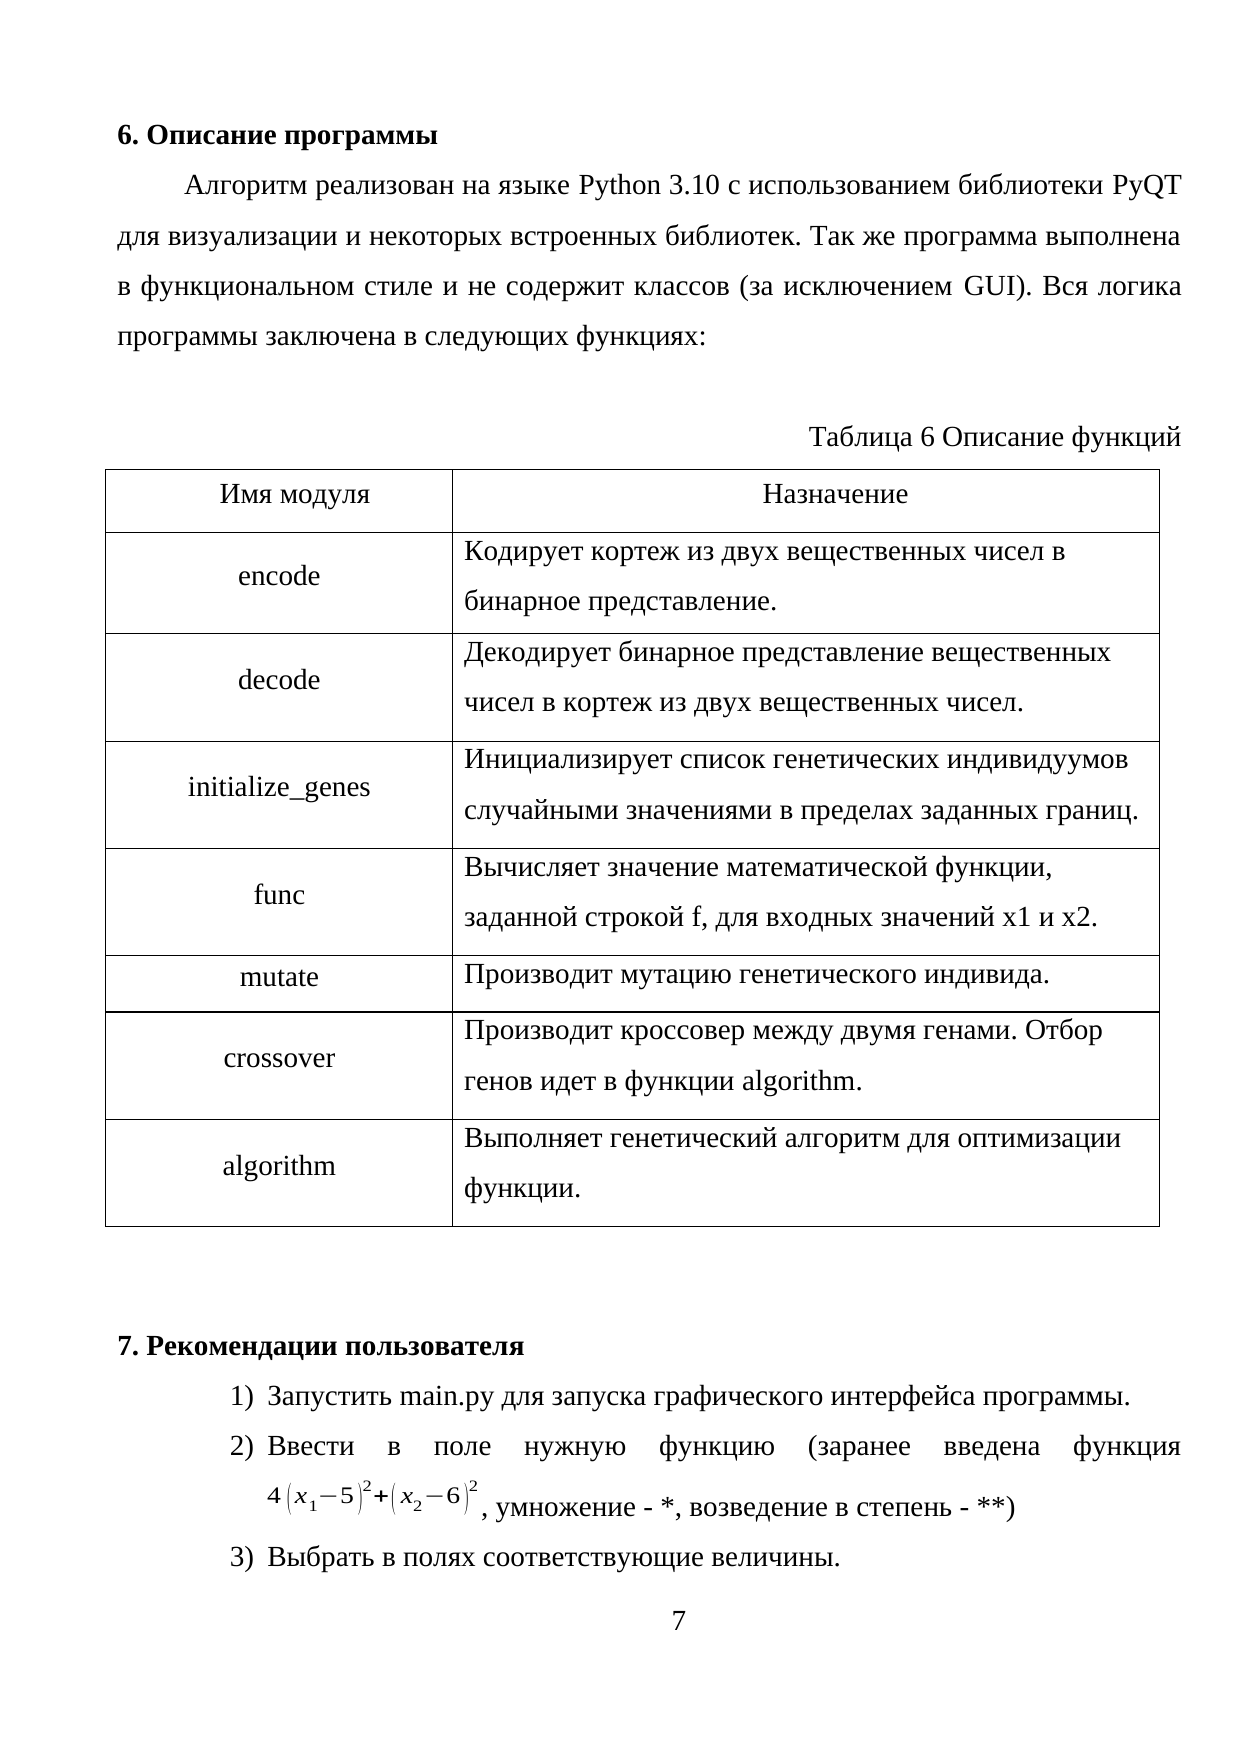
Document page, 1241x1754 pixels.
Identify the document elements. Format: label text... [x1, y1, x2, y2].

subtitle Описание программы [117, 117, 1182, 151]
table_cell mutate [106, 956, 452, 1011]
table_cell Вычисляет значение математической функции, заданной строкой f, для входных значений x1 и x2. [453, 849, 1159, 955]
table_cell Кодирует кортеж из двух вещественных чисел в бинарное представление. [453, 533, 1159, 633]
table_cell Инициализирует список генетических индивидуумов случайными значениями в пределах заданных границ. [453, 742, 1159, 848]
text Таблица 6 Описание функций [117, 419, 1182, 452]
table_cell crossover [106, 1013, 452, 1119]
table_cell algorithm [106, 1120, 452, 1226]
table_cell Производит кроссовер между двумя генами. Отбор генов идет в функции algorithm. [453, 1013, 1159, 1119]
subtitle Рекомендации пользователя [117, 1328, 1182, 1361]
table_cell Производит мутацию генетического индивида. [453, 956, 1159, 1011]
table_cell Выполняет генетический алгоритм для оптимизации функции. [453, 1120, 1159, 1226]
list Ввести в поле нужную функцию (заранее введена функция , умножение - *, возведение в степень - **) [229, 1428, 1182, 1522]
table_cell Декодирует бинарное представление вещественных чисел в кортеж из двух вещественных чисел. [453, 634, 1159, 741]
subtitle Алгоритм реализован на языке Python 3.10 с использованием библиотеки PyQT для визуализации и некоторых встроенных библиотек. Так же программа выполнена в функциональном стиле и не содержит классов (за исключением GUI). Вся логика программы заключена в следующих функциях: [117, 167, 1182, 352]
table_cell func [106, 849, 452, 955]
table_cell initialize_genes [106, 742, 452, 848]
table_header Имя модуля [106, 470, 452, 532]
table_header Назначение [453, 470, 1159, 532]
table_cell decode [106, 634, 452, 741]
list Запустить main.py для запуска графического интерфейса программы. [229, 1378, 1182, 1411]
list Выбрать в полях соответствующие величины. [229, 1539, 1182, 1573]
table_cell encode [106, 533, 452, 633]
